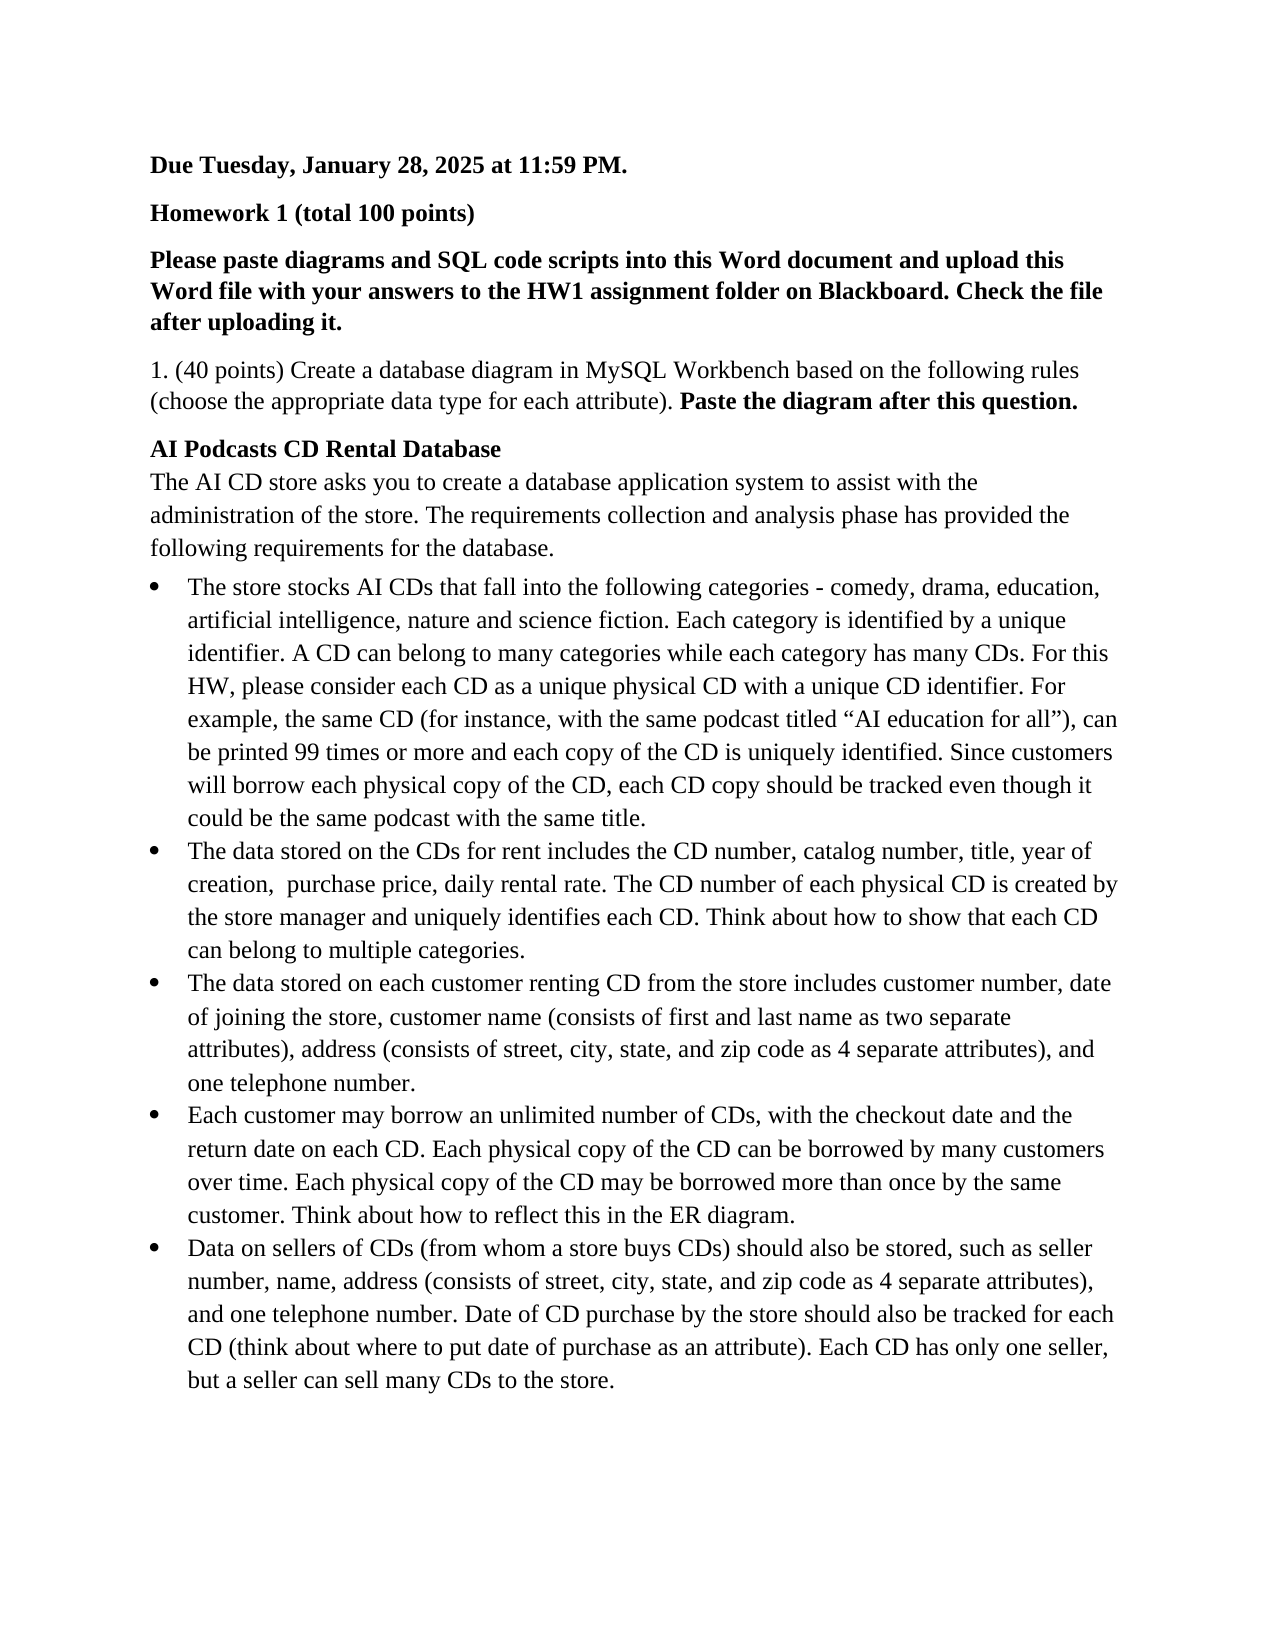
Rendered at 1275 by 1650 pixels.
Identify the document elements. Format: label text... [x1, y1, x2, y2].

list Each customer may borrow an unlimited number of CDs, with the checkout date and the return date on each CD. Each physical copy of the CD can be borrowed by many customers over time. Each physical copy of the CD may be borrowed more than once by the same customer. Think about how to reflect this in the ER diagram. [150, 1101, 1125, 1228]
text The AI CD store asks you to create a database application system to assist with the administration of the store. The requirements collection and analysis phase has provided the following requirements for the database. [150, 467, 1125, 562]
text AI Podcasts CD Rental Database [150, 434, 1125, 463]
list Data on sellers of CDs (from whom a store buys CDs) should also be stored, such as seller number, name, address (consists of street, city, state, and zip code as 4 separate attributes), and one telephone number. Date of CD purchase by the store should also be tracked for each CD (think about where to put date of purchase as an attribute). Each CD has only one seller, but a seller can sell many CDs to the store. [150, 1233, 1125, 1393]
list The data stored on each customer renting CD from the store includes customer number, date of joining the store, customer name (consists of first and last name as two separate attributes), address (consists of street, city, state, and zip code as 4 separate attributes), and one telephone number. [150, 968, 1125, 1096]
list The store stocks AI CDs that fall into the following categories - comedy, drama, education, artificial intelligence, nature and science fiction. Each category is identified by a unique identifier. A CD can belong to many categories while each category has many CDs. For this HW, please consider each CD as a unique physical CD with a unique CD identifier. For example, the same CD (for instance, with the same podcast titled “AI education for all”), can be printed 99 times or more and each copy of the CD is uniquely identified. Since customers will borrow each physical copy of the CD, each CD copy should be tracked even though it could be the same podcast with the same title. [150, 572, 1125, 832]
text Please paste diagrams and SQL code scripts into this Word document and upload this Word file with your answers to the HW1 assignment folder on Blackboard. Check the file after uploading it. [150, 245, 1125, 336]
text 1. (40 points) Create a database diagram in MySQL Workbench based on the following rules (choose the appropriate data type for each attribute). Paste the diagram after this question. [150, 355, 1125, 415]
list The data stored on the CDs for rent includes the CD number, catalog number, title, year of creation, purchase price, daily rental rate. The CD number of each physical CD is created by the store manager and uniquely identifies each CD. Think about how to show that each CD can belong to multiple categories. [150, 836, 1125, 964]
text Due Tuesday, January 28, 2025 at 11:59 PM. [150, 150, 1125, 179]
text Homework 1 (total 100 points) [150, 198, 1125, 226]
